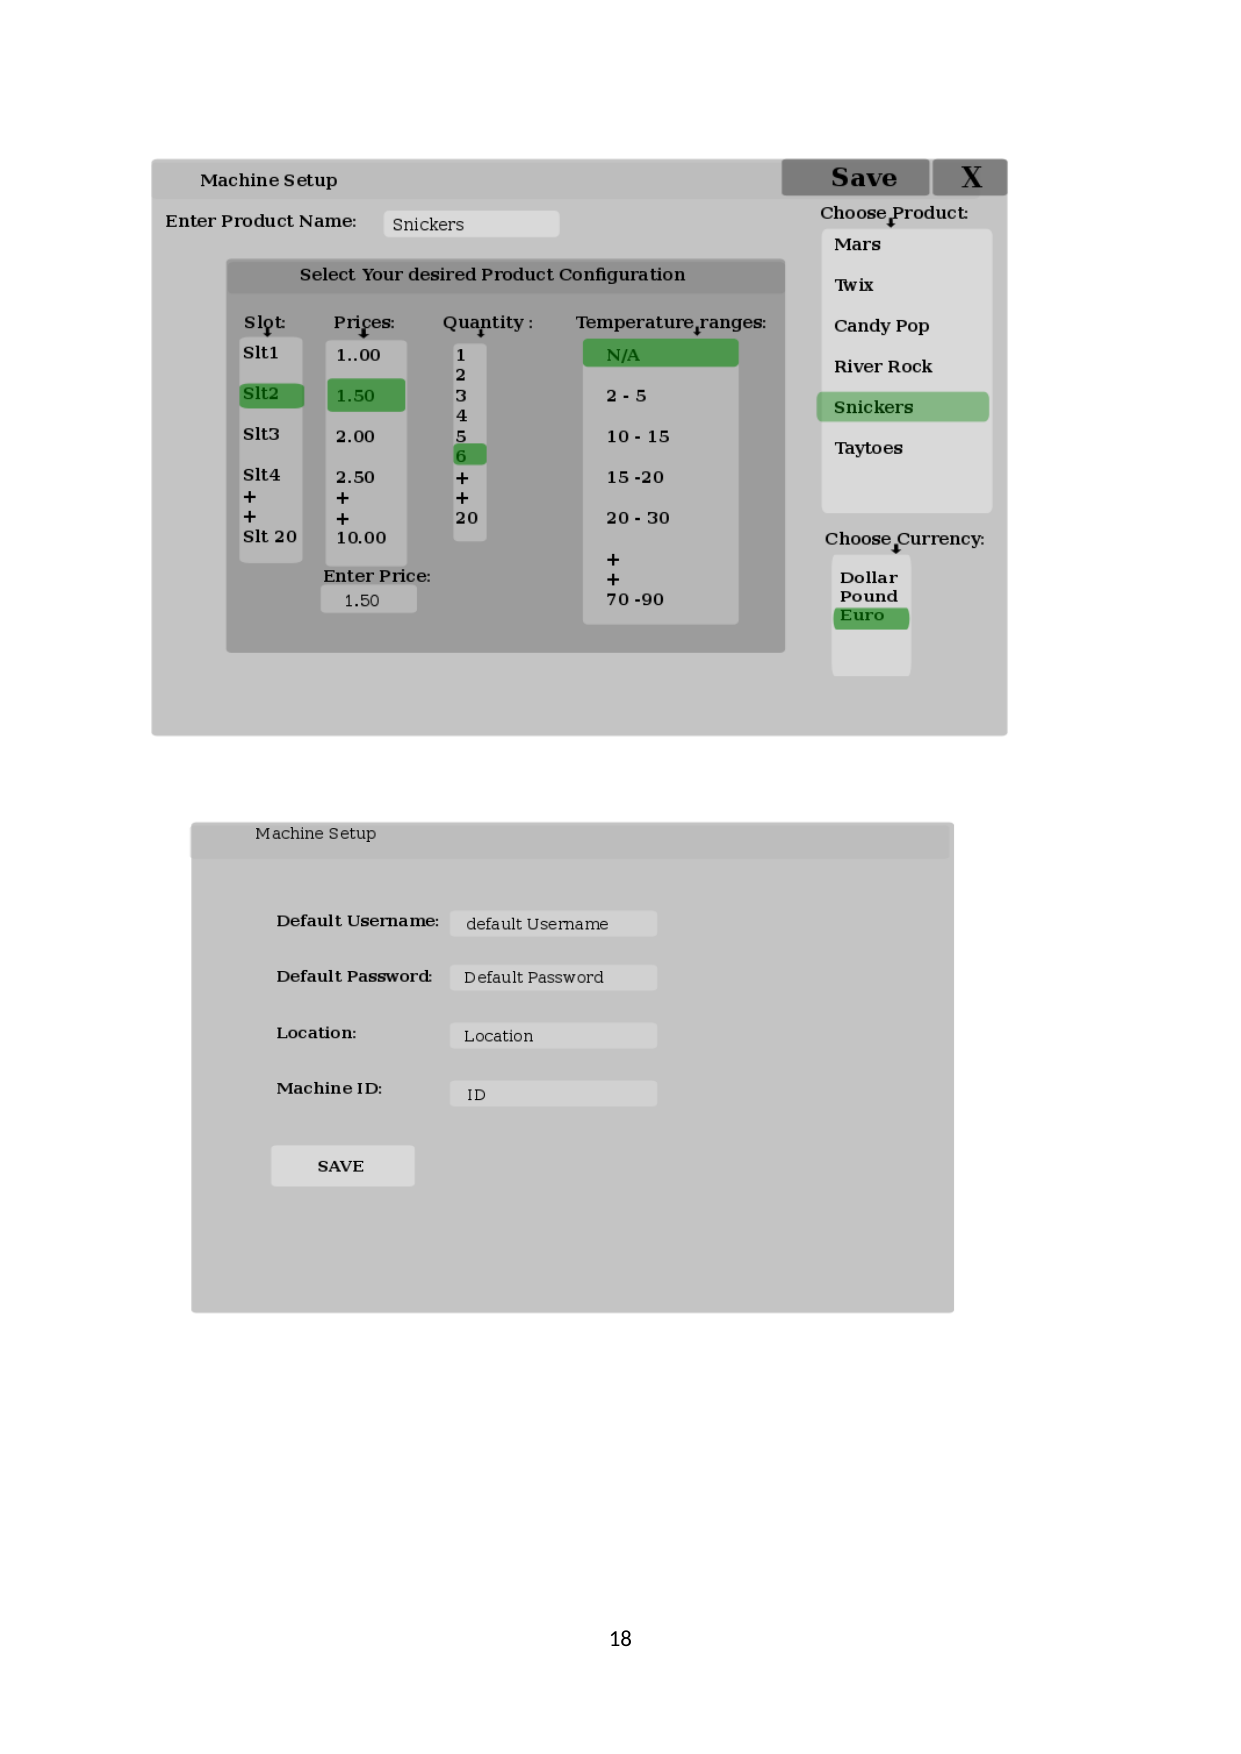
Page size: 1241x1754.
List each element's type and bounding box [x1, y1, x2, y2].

picture [150, 150, 1015, 760]
picture [150, 778, 982, 1338]
